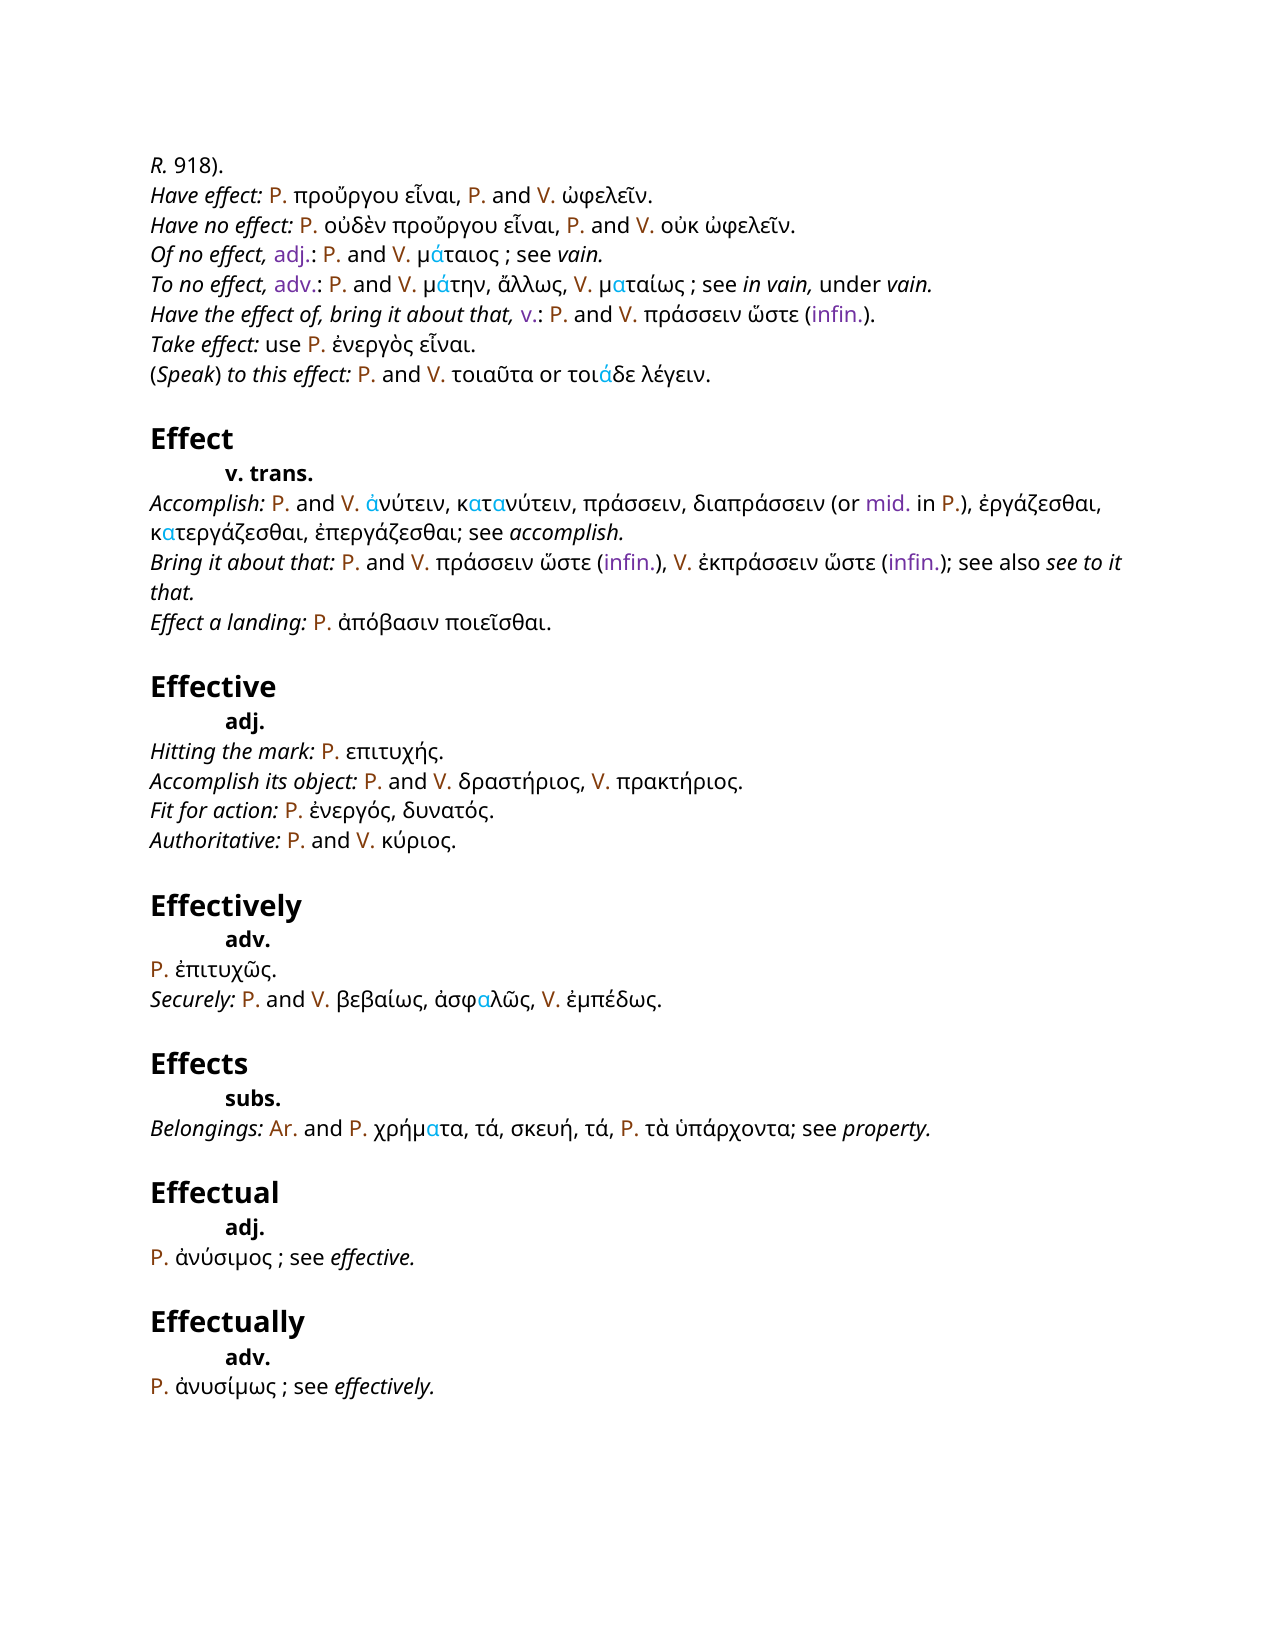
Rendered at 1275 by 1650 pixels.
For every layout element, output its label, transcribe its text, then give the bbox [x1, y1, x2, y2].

text Securely: P. and V. βεβαίως, ἀσφαλῶς, V. ἐμπέδως. [150, 984, 1125, 1014]
text Take effect: use P. ἐνεργὸς εἶναι. [150, 329, 1125, 358]
text Effectually adv. [150, 1302, 1125, 1371]
text Belongings: Ar. and P. χρήματα, τά, σκευή, τά, P. τὰ ὑπάρχοντα; see property. [150, 1113, 1125, 1143]
text Effective adj. [150, 666, 1125, 736]
text Effect v. trans. [150, 418, 1125, 488]
text To no effect, adv.: P. and V. μάτην, ἄλλως, V. ματαίως ; see in vain, under vain. [150, 269, 1125, 299]
text Bring it about that: P. and V. πράσσειν ὥστε (infin.), V. ἐκπράσσειν ὥστε (infin.); see also see to it that. [150, 547, 1125, 607]
text Authoritative: P. and V. κύριος. [150, 825, 1125, 855]
text (Speak) to this effect: P. and V. τοιαῦτα or τοιάδε λέγειν. [150, 358, 1125, 388]
text Have effect: P. προὔργου εἶναι, P. and V. ὠφελεῖν. [150, 180, 1125, 209]
text Hitting the mark: P. επιτυχής. [150, 736, 1125, 766]
text Accomplish: P. and V. ἀνύτειν, κατανύτειν, πράσσειν, διαπράσσειν (or mid. in P.), ἐργάζεσθαι, κατεργάζεσθαι, ἐπεργάζεσθαι; see accomplish. [150, 488, 1125, 547]
text Have no effect: P. οὐδὲν προὔργου εἶναι, P. and V. οὐκ ὠφελεῖν. [150, 209, 1125, 239]
text Effectual adj. [150, 1173, 1125, 1242]
text Fit for action: P. ἐνεργός, δυνατός. [150, 795, 1125, 825]
text P. ἀνύσιμος ; see effective. [150, 1242, 1125, 1272]
text Have the effect of, bring it about that, v.: P. and V. πράσσειν ὥστε (infin.). [150, 299, 1125, 329]
text Effect a landing: P. ἀπόβασιν ποιεῖσθαι. [150, 607, 1125, 637]
text Accomplish its object: P. and V. δραστήριος, V. πρακτήριος. [150, 766, 1125, 795]
text P. ἐπιτυχῶς. [150, 954, 1125, 984]
text R. 918). [150, 150, 1125, 180]
text Of no effect, adj.: P. and V. μάταιος ; see vain. [150, 239, 1125, 269]
text P. ἀνυσίμως ; see effectively. [150, 1371, 1125, 1401]
text Effects subs. [150, 1044, 1125, 1113]
text Effectively adv. [150, 885, 1125, 954]
